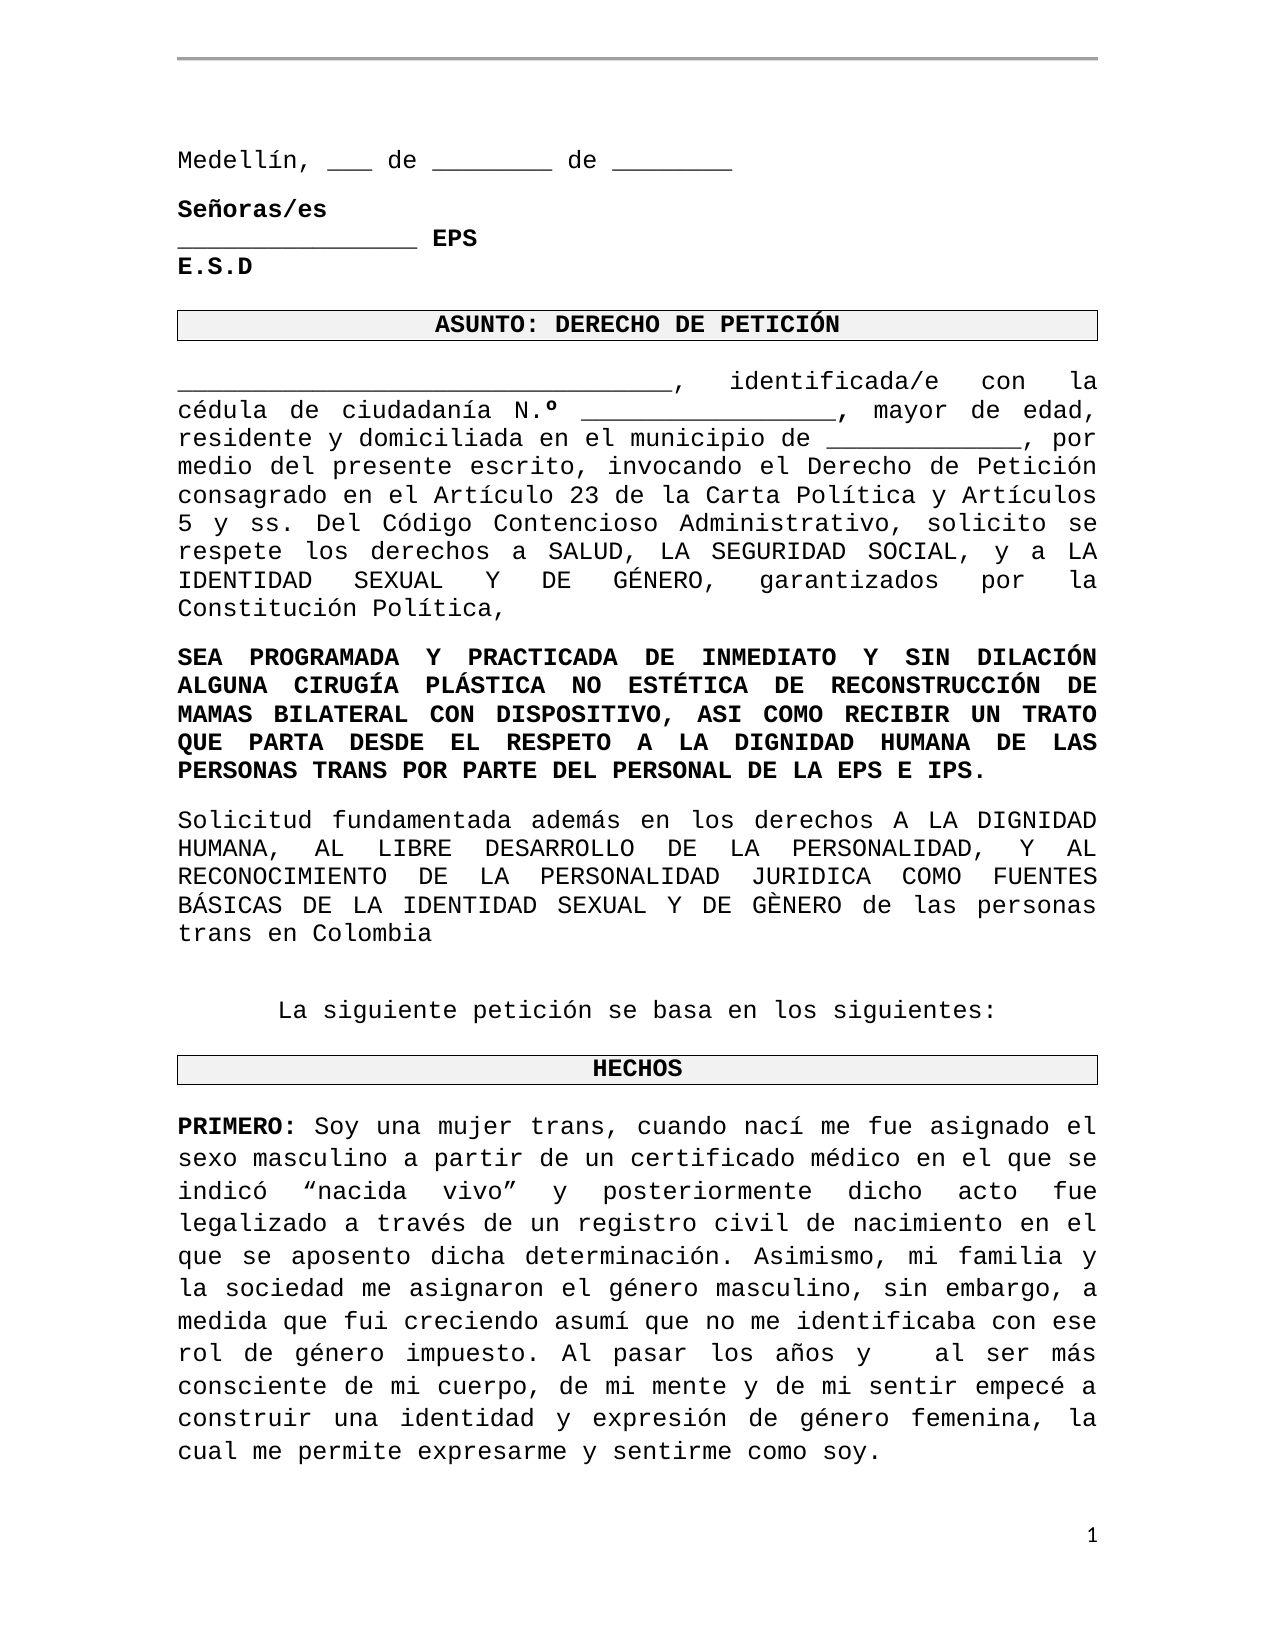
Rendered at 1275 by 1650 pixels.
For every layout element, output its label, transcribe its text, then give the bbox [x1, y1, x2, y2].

text Señoras/es [177, 197, 1098, 225]
text Medellín, ___ de ________ de ________ [177, 148, 1098, 176]
text PRIMERO: Soy una mujer trans, cuando nací me fue asignado el sexo masculino a partir de un certificado médico en el que se indicó “nacida vivo” y posteriormente dicho acto fue legalizado a través de un registro civil de nacimiento en el que se aposento dicha determinación. Asimismo, mi familia y la sociedad me asignaron el género masculino, sin embargo, a medida que fui creciendo asumí que no me identificaba con ese rol de género impuesto. Al pasar los años y al ser más consciente de mi cuerpo, de mi mente y de mi sentir empecé a construir una identidad y expresión de género femenina, la cual me permite expresarme y sentirme como soy. [177, 1113, 1098, 1467]
text Solicitud fundamentada además en los derechos A LA DIGNIDAD HUMANA, AL LIBRE DESARROLLO DE LA PERSONALIDAD, Y AL RECONOCIMIENTO DE LA PERSONALIDAD JURIDICA COMO FUENTES BÁSICAS DE LA IDENTIDAD SEXUAL Y DE GÈNERO de las personas trans en Colombia [177, 807, 1098, 949]
text E.S.D [177, 253, 1098, 282]
table_header ASUNTO: DERECHO DE PETICIÓN [178, 311, 1097, 339]
text ________________ EPS [177, 225, 1098, 253]
text SEA PROGRAMADA Y PRACTICADA DE INMEDIATO Y SIN DILACIÓN ALGUNA CIRUGÍA PLÁSTICA NO ESTÉTICA DE RECONSTRUCCIÓN DE MAMAS BILATERAL CON DISPOSITIVO, ASI COMO RECIBIR UN TRATO QUE PARTA DESDE EL RESPETO A LA DIGNIDAD HUMANA DE LAS PERSONAS TRANS POR PARTE DEL PERSONAL DE LA EPS E IPS. [177, 645, 1098, 786]
text La siguiente petición se basa en los siguientes: [177, 998, 1098, 1026]
text _________________________________, identificada/e con la cédula de ciudadanía N.º _________________, mayor de edad, residente y domiciliada en el municipio de _____________, por medio del presente escrito, invocando el Derecho de Petición consagrado en el Artículo 23 de la Carta Política y Artículos 5 y ss. Del Código Contencioso Administrativo, solicito se respete los derechos a SALUD, LA SEGURIDAD SOCIAL, y a LA IDENTIDAD SEXUAL Y DE GÉNERO, garantizados por la Constitución Política, [177, 369, 1098, 624]
table_header HECHOS [178, 1056, 1097, 1084]
